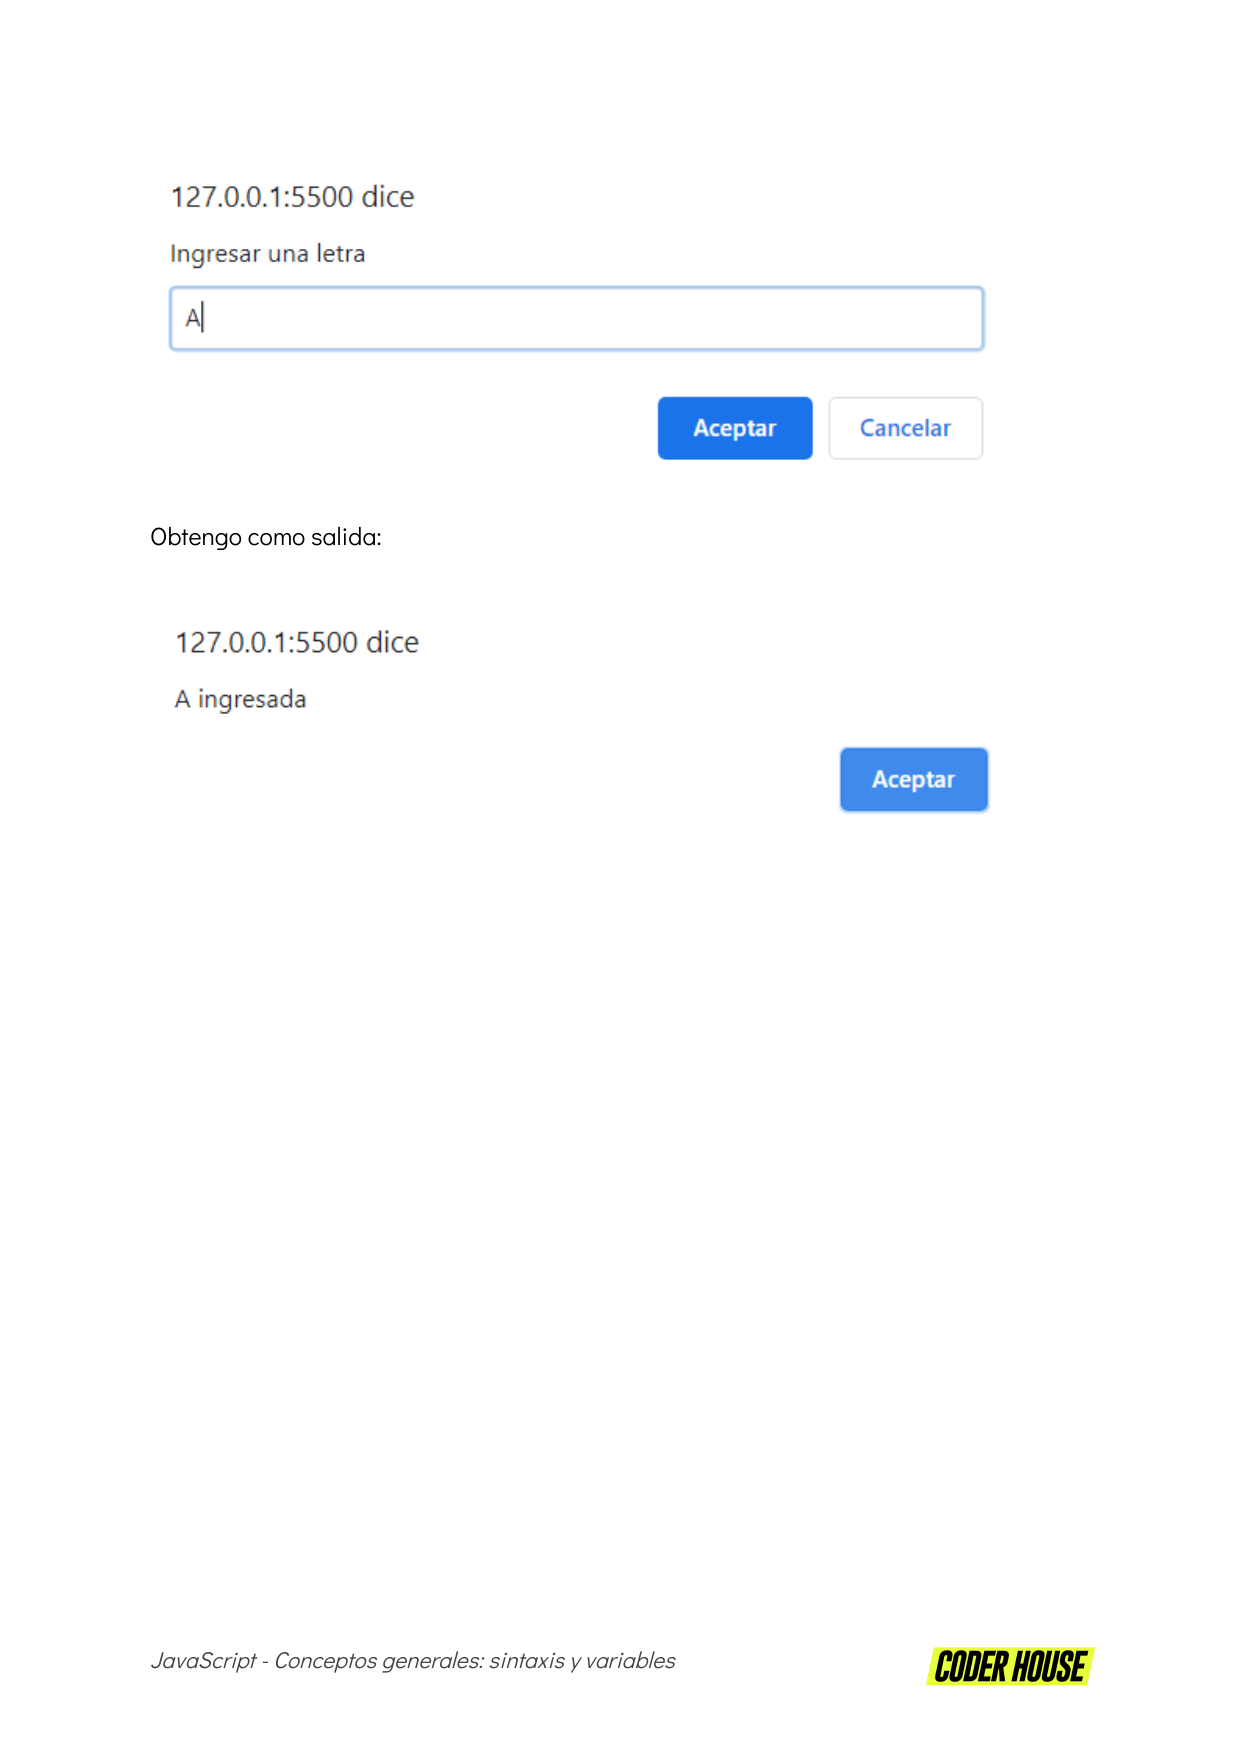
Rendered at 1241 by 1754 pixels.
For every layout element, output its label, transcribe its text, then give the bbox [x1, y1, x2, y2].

text Obtengo como salida: [150, 519, 1090, 552]
picture [150, 593, 1013, 838]
picture [922, 1641, 1099, 1691]
picture [150, 150, 1007, 482]
